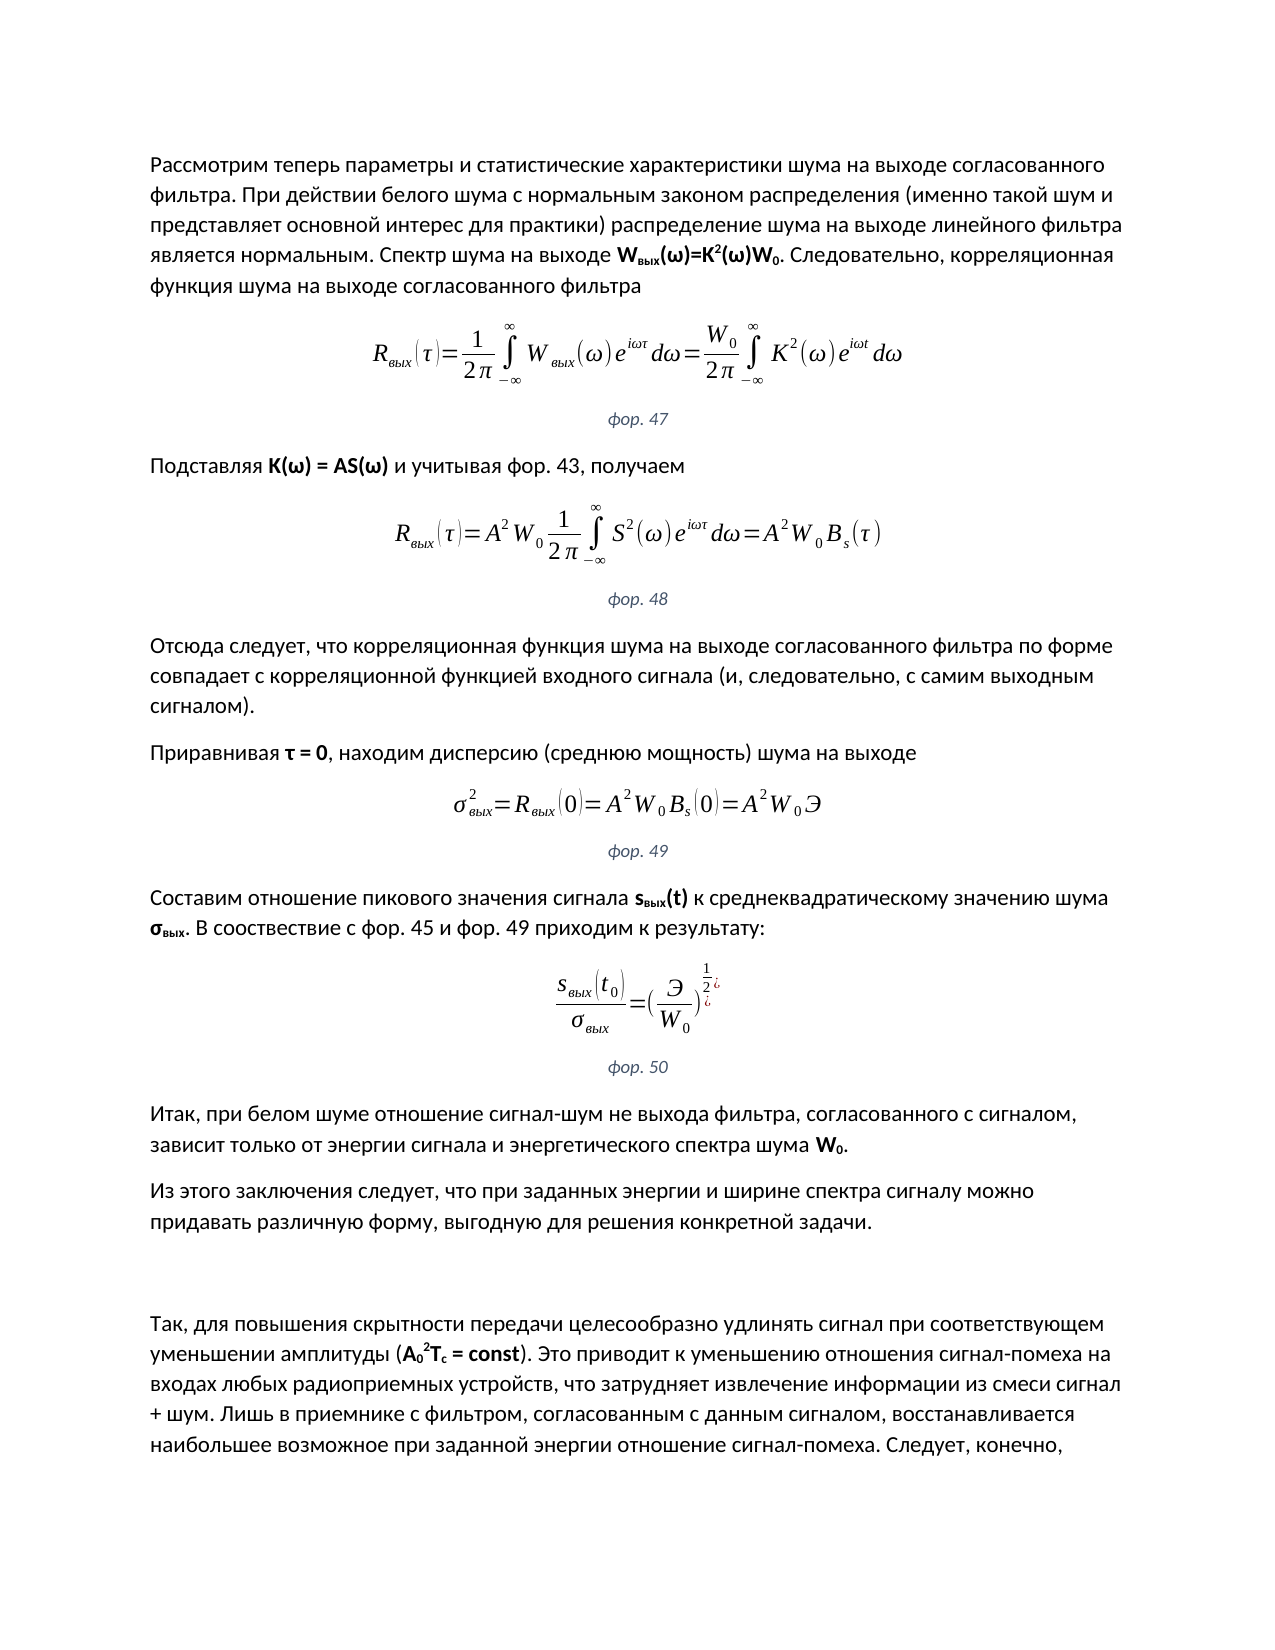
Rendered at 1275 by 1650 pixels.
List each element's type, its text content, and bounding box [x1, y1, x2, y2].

text Отсюда следует, что корреляционная функция шума на выходе согласованного фильтра по форме совпадает с корреляционной функцией входного сигнала (и, следовательно, с самим выходным сигналом). [150, 631, 1125, 720]
text Приравнивая τ = 0, находим дисперсию (среднюю мощность) шума на выходе [150, 738, 1125, 767]
text Итак, при белом шуме отношение сигнал-шум не выхода фильтра, согласованного с сигналом, зависит только от энергии сигнала и энергетического спектра шума W0. [150, 1099, 1125, 1158]
text Рассмотрим теперь параметры и статистические характеристики шума на выходе согласованного фильтра. При действии белого шума с нормальным законом распределения (именно такой шум и представляет основной интерес для практики) распределение шума на выходе линейного фильтра является нормальным. Спектр шума на выходе Wвых(ω)=K2(ω)W0. Следовательно, корреляционная функция шума на выходе согласованного фильтра [150, 150, 1125, 299]
text Из этого заключения следует, что при заданных энергии и ширине спектра сигналу можно придавать различную форму, выгодную для решения конкретной задачи. [150, 1177, 1125, 1235]
